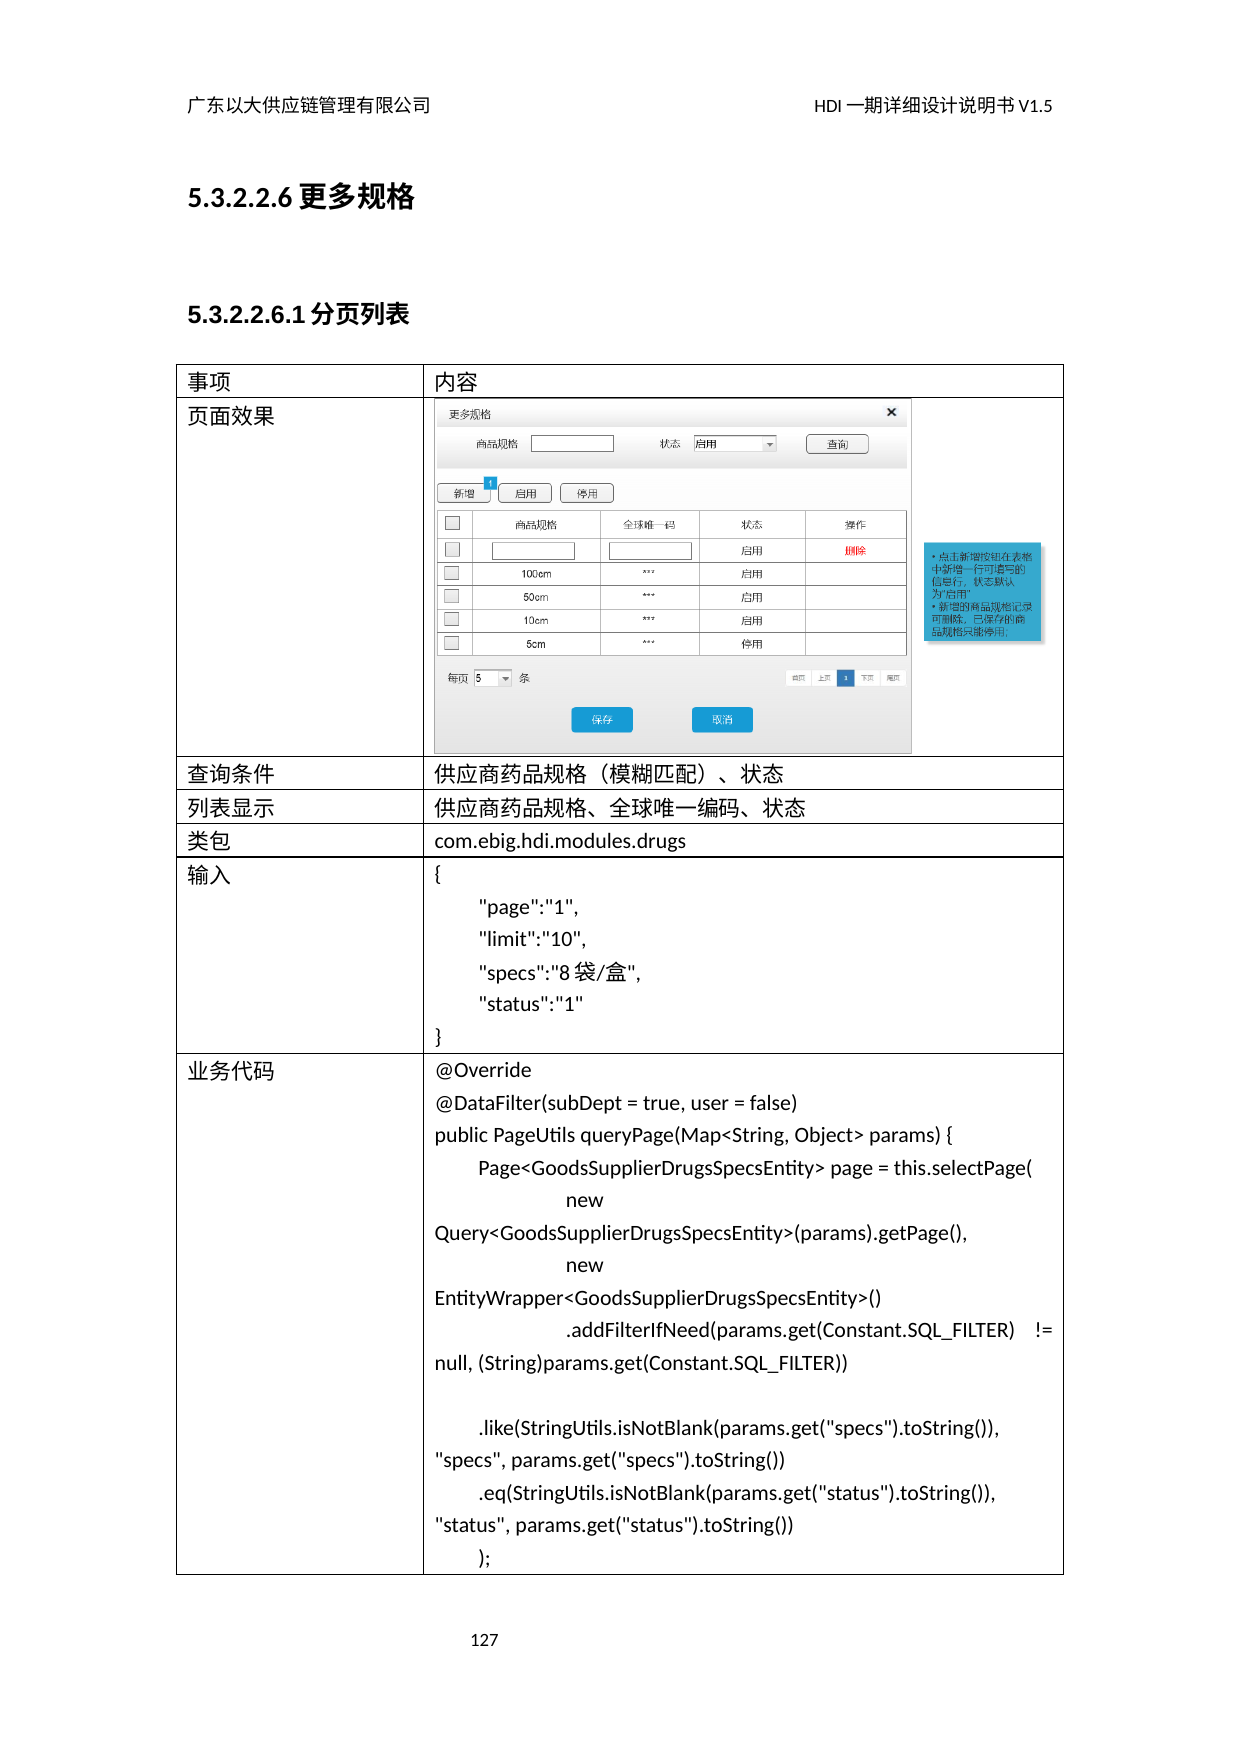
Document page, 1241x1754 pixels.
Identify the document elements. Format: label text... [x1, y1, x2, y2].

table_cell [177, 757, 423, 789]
subtitle 5.3.2.2.6更多规格 [187, 162, 1053, 227]
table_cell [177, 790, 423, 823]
picture [434, 398, 1049, 754]
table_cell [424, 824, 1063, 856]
subtitle 5.3.2.2.6.1分页列表 [187, 280, 1053, 345]
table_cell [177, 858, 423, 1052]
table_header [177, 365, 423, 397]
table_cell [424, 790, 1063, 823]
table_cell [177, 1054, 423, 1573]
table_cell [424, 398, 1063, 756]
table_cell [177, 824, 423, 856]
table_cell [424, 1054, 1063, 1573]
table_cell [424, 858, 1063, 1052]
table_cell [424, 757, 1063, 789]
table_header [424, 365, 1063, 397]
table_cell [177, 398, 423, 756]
